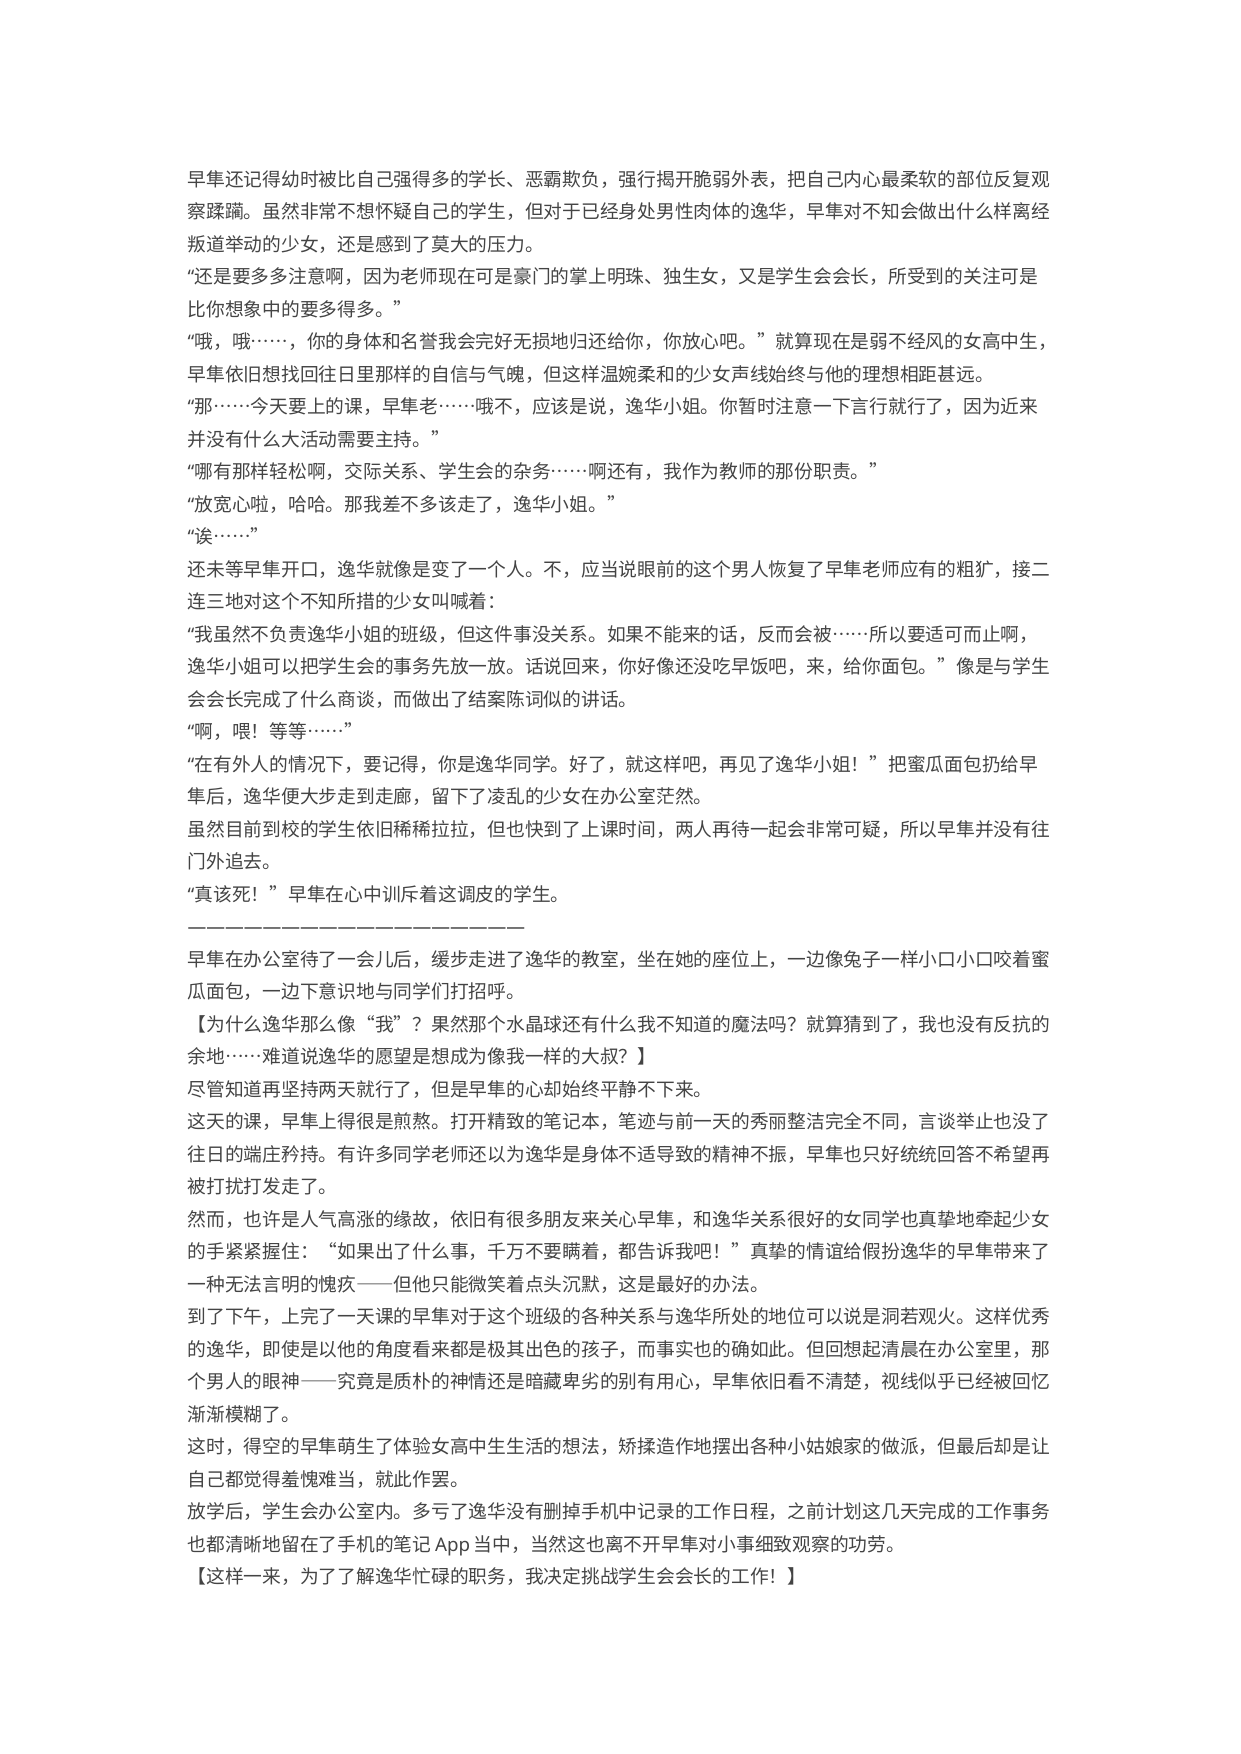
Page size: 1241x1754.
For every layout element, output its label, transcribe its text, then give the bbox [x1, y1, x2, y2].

text 放学后，学生会办公室内。多亏了逸华没有删掉手机中记录的工作日程，之前计划这几天完成的工作事务也都清晰地留在了手机的笔记App当中，当然这也离不开早隼对小事细致观察的功劳。 [187, 1494, 1053, 1559]
text 虽然目前到校的学生依旧稀稀拉拉，但也快到了上课时间，两人再待一起会非常可疑，所以早隼并没有往门外追去。 [187, 812, 1053, 877]
text “我虽然不负责逸华小姐的班级，但这件事没关系。如果不能来的话，反而会被……所以要适可而止啊，逸华小姐可以把学生会的事务先放一放。话说回来，你好像还没吃早饭吧，来，给你面包。”像是与学生会会长完成了什么商谈，而做出了结案陈词似的讲话。 [187, 617, 1053, 714]
text “放宽心啦，哈哈。那我差不多该走了，逸华小姐。” [187, 487, 1053, 519]
text “在有外人的情况下，要记得，你是逸华同学。好了，就这样吧，再见了逸华小姐！”把蜜瓜面包扔给早隼后，逸华便大步走到走廊，留下了凌乱的少女在办公室茫然。 [187, 747, 1053, 812]
text “啊，喂！等等……” [187, 714, 1053, 747]
text 这时，得空的早隼萌生了体验女高中生生活的想法，矫揉造作地摆出各种小姑娘家的做派，但最后却是让自己都觉得羞愧难当，就此作罢。 [187, 1429, 1053, 1494]
text 【这样一来，为了了解逸华忙碌的职务，我决定挑战学生会会长的工作！】 [187, 1559, 1053, 1592]
text 【为什么逸华那么像“我”？果然那个水晶球还有什么我不知道的魔法吗？就算猜到了，我也没有反抗的余地……难道说逸华的愿望是想成为像我一样的大叔？】 [187, 1007, 1053, 1072]
text 还未等早隼开口，逸华就像是变了一个人。不，应当说眼前的这个男人恢复了早隼老师应有的粗犷，接二连三地对这个不知所措的少女叫喊着： [187, 552, 1053, 617]
text “哦，哦……，你的身体和名誉我会完好无损地归还给你，你放心吧。”就算现在是弱不经风的女高中生，早隼依旧想找回往日里那样的自信与气魄，但这样温婉柔和的少女声线始终与他的理想相距甚远。 [187, 324, 1053, 338]
text —————————————————— [187, 909, 1053, 942]
text “还是要多多注意啊，因为老师现在可是豪门的掌上明珠、独生女，又是学生会会长，所受到的关注可是比你想象中的要多得多。” [187, 259, 1053, 324]
text “那……今天要上的课，早隼老……哦不，应该是说，逸华小姐。你暂时注意一下言行就行了，因为近来并没有什么大活动需要主持。” [187, 389, 1053, 454]
text “哪有那样轻松啊，交际关系、学生会的杂务……啊还有，我作为教师的那份职责。” [187, 454, 1053, 487]
text 到了下午，上完了一天课的早隼对于这个班级的各种关系与逸华所处的地位可以说是洞若观火。这样优秀的逸华，即使是以他的角度看来都是极其出色的孩子，而事实也的确如此。但回想起清晨在办公室里，那个男人的眼神——究竟是质朴的神情还是暗藏卑劣的别有用心，早隼依旧看不清楚，视线似乎已经被回忆渐渐模糊了。 [187, 1299, 1053, 1429]
text 尽管知道再坚持两天就行了，但是早隼的心却始终平静不下来。 [187, 1072, 1053, 1104]
text 早隼在办公室待了一会儿后，缓步走进了逸华的教室，坐在她的座位上，一边像兔子一样小口小口咬着蜜瓜面包，一边下意识地与同学们打招呼。 [187, 942, 1053, 1007]
text 这天的课，早隼上得很是煎熬。打开精致的笔记本，笔迹与前一天的秀丽整洁完全不同，言谈举止也没了往日的端庄矜持。有许多同学老师还以为逸华是身体不适导致的精神不振，早隼也只好统统回答不希望再被打扰打发走了。 [187, 1104, 1053, 1202]
text 然而，也许是人气高涨的缘故，依旧有很多朋友来关心早隼，和逸华关系很好的女同学也真挚地牵起少女的手紧紧握住：“如果出了什么事，千万不要瞒着，都告诉我吧！”真挚的情谊给假扮逸华的早隼带来了一种无法言明的愧疚——但他只能微笑着点头沉默，这是最好的办法。 [187, 1202, 1053, 1299]
text “诶……” [187, 519, 1053, 552]
text “哦，哦……，你的身体和名誉我会完好无损地归还给你，你放心吧。”就算现在是弱不经风的女高中生，早隼依旧想找回往日里那样的自信与气魄，但这样温婉柔和的少女声线始终与他的理想相距甚远。 [187, 339, 1053, 389]
text 早隼还记得幼时被比自己强得多的学长、恶霸欺负，强行揭开脆弱外表，把自己内心最柔软的部位反复观察蹂躏。虽然非常不想怀疑自己的学生，但对于已经身处男性肉体的逸华，早隼对不知会做出什么样离经叛道举动的少女，还是感到了莫大的压力。 [187, 162, 1053, 259]
text “真该死！”早隼在心中训斥着这调皮的学生。 [187, 877, 1053, 909]
